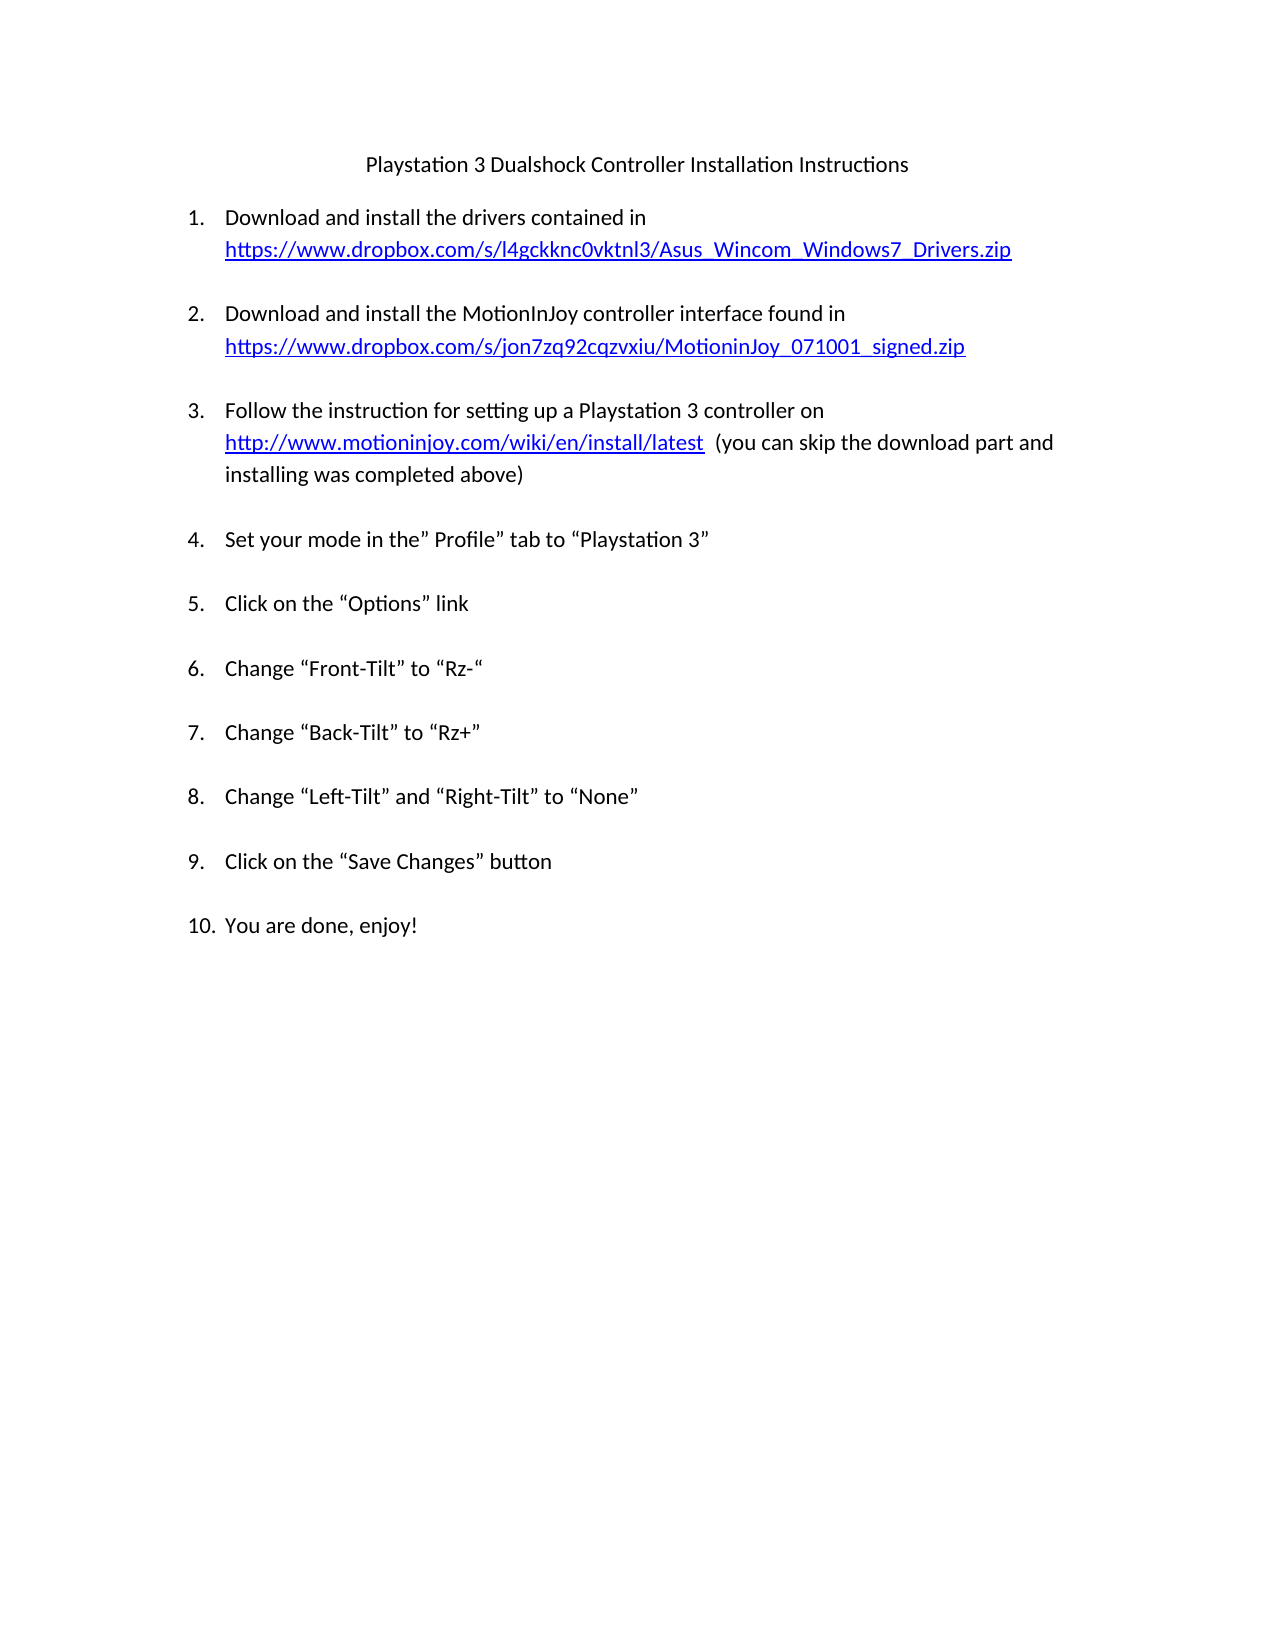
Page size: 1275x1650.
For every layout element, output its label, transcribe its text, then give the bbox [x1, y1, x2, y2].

list Change “Left-Tilt” and “Right-Tilt” to “None” [187, 782, 1125, 810]
list Follow the instruction for setting up a Playstation 3 controller on http://www.motioninjoy.com/wiki/en/install/latest (you can skip the download part and installing was completed above) [187, 396, 1125, 488]
list Change “Back-Tilt” to “Rz+” [187, 718, 1125, 746]
list You are done, enjoy! [187, 911, 1125, 939]
list Download and install the drivers contained in https://www.dropbox.com/s/l4gckknc0vktnl3/Asus_Wincom_Windows7_Drivers.zip [187, 203, 1125, 263]
text Playstation 3 Dualshock Controller Installation Instructions [150, 150, 1125, 178]
list Click on the “Options” link [187, 589, 1125, 617]
list Click on the “Save Changes” button [187, 847, 1125, 875]
list Set your mode in the” Profile” tab to “Playstation 3” [187, 525, 1125, 553]
list Download and install the MotionInJoy controller interface found in https://www.dropbox.com/s/jon7zq92cqzvxiu/MotioninJoy_071001_signed.zip [187, 299, 1125, 360]
list Change “Front-Tilt” to “Rz-“ [187, 654, 1125, 682]
